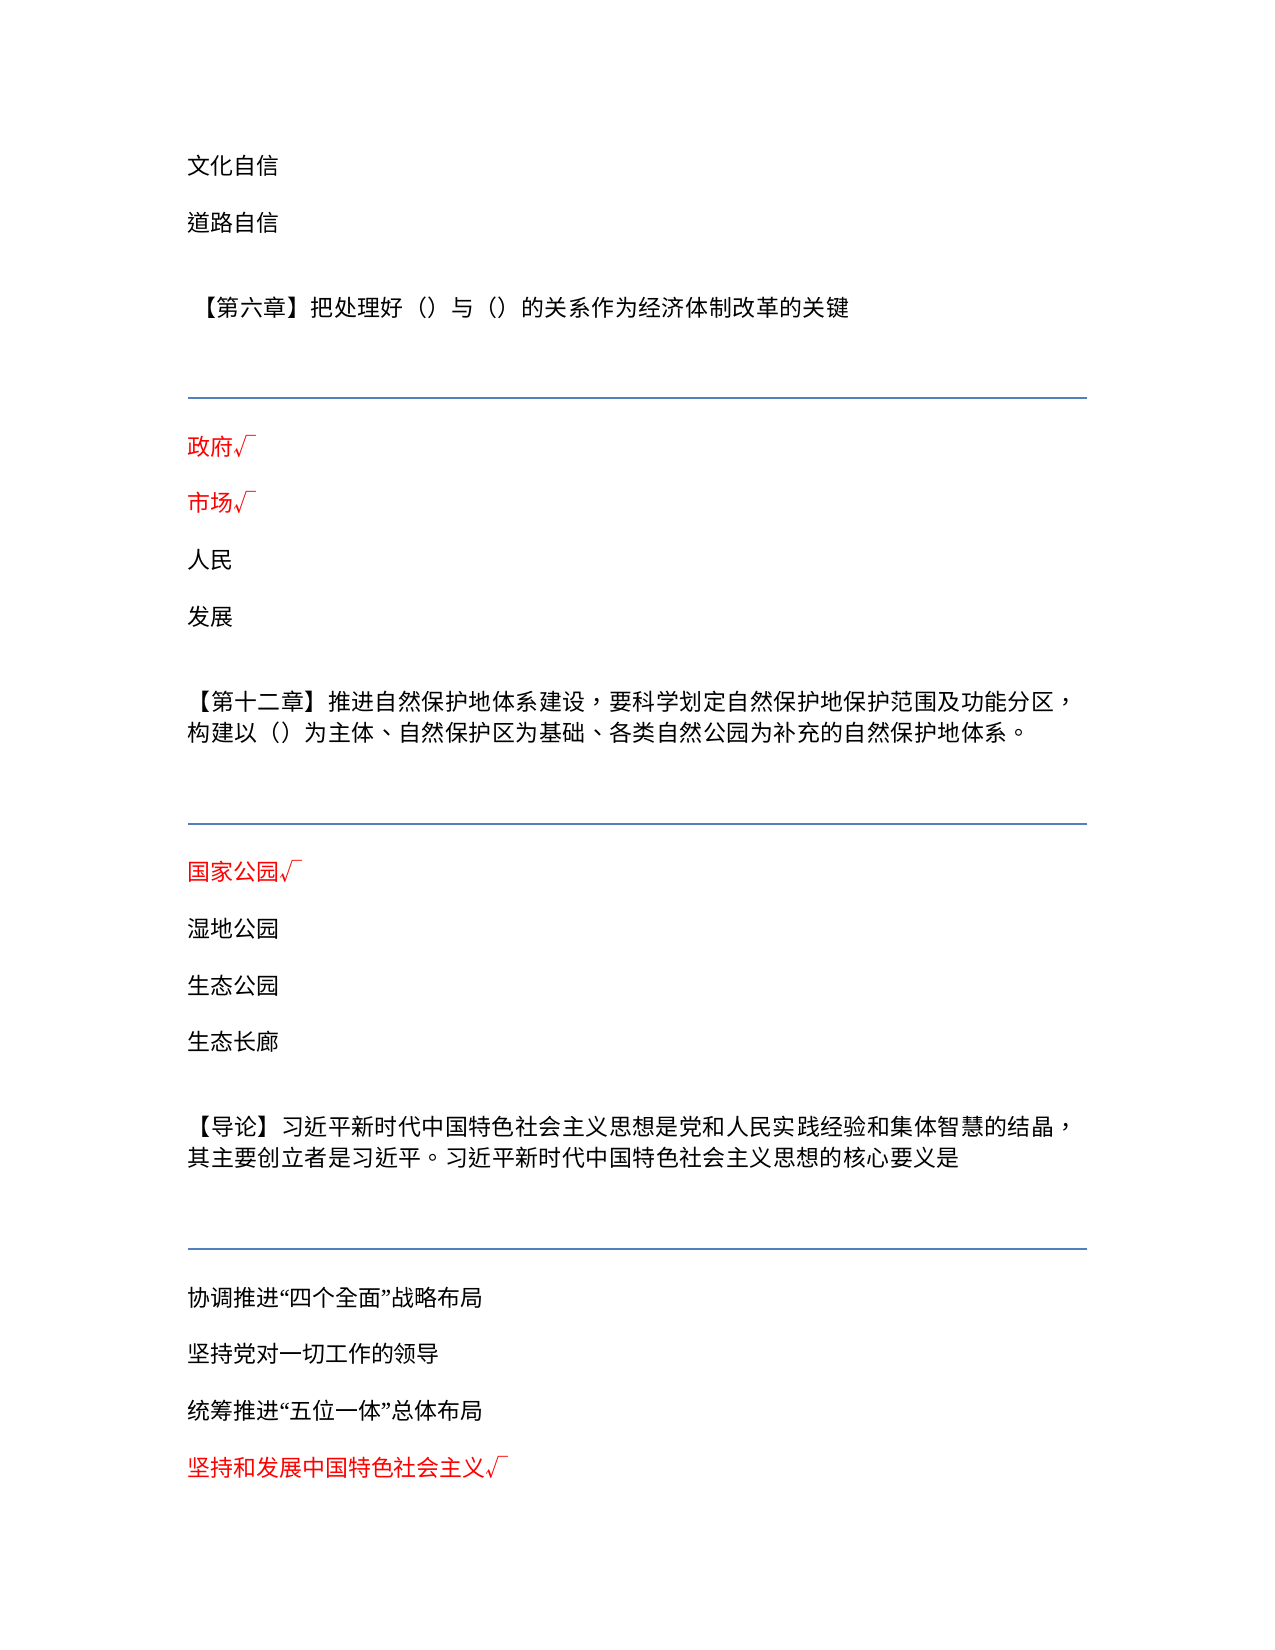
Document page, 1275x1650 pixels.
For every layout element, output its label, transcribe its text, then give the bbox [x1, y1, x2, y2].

text 统筹推进“五位一体”总体布局 [187, 1395, 1087, 1426]
text 湿地公园 [187, 913, 1087, 944]
text 发展 [187, 601, 1087, 632]
title 【第十二章】推进自然保护地体系建设，要科学划定自然保护地保护范围及功能分区，构建以（）为主体、自然保护区为基础、各类自然公园为补充的自然保护地体系。 [187, 658, 1087, 825]
text 文化自信 [187, 150, 1087, 181]
text 政府√ [187, 431, 1087, 462]
text 协调推进“四个全面”战略布局 [187, 1281, 1087, 1313]
text 道路自信 [187, 207, 1087, 238]
text 坚持和发展中国特色社会主义√ [187, 1452, 1087, 1483]
title 【第六章】把处理好（）与（）的关系作为经济体制改革的关键 [187, 263, 1087, 399]
text 生态公园 [187, 969, 1087, 1001]
text 生态长廊 [187, 1026, 1087, 1058]
title 【导论】习近平新时代中国特色社会主义思想是党和人民实践经验和集体智慧的结晶，其主要创立者是习近平。习近平新时代中国特色社会主义思想的核心要义是 [187, 1083, 1087, 1250]
text 人民 [187, 544, 1087, 575]
text 国家公园√ [187, 856, 1087, 887]
text 坚持党对一切工作的领导 [187, 1338, 1087, 1369]
text 市场√ [187, 487, 1087, 519]
